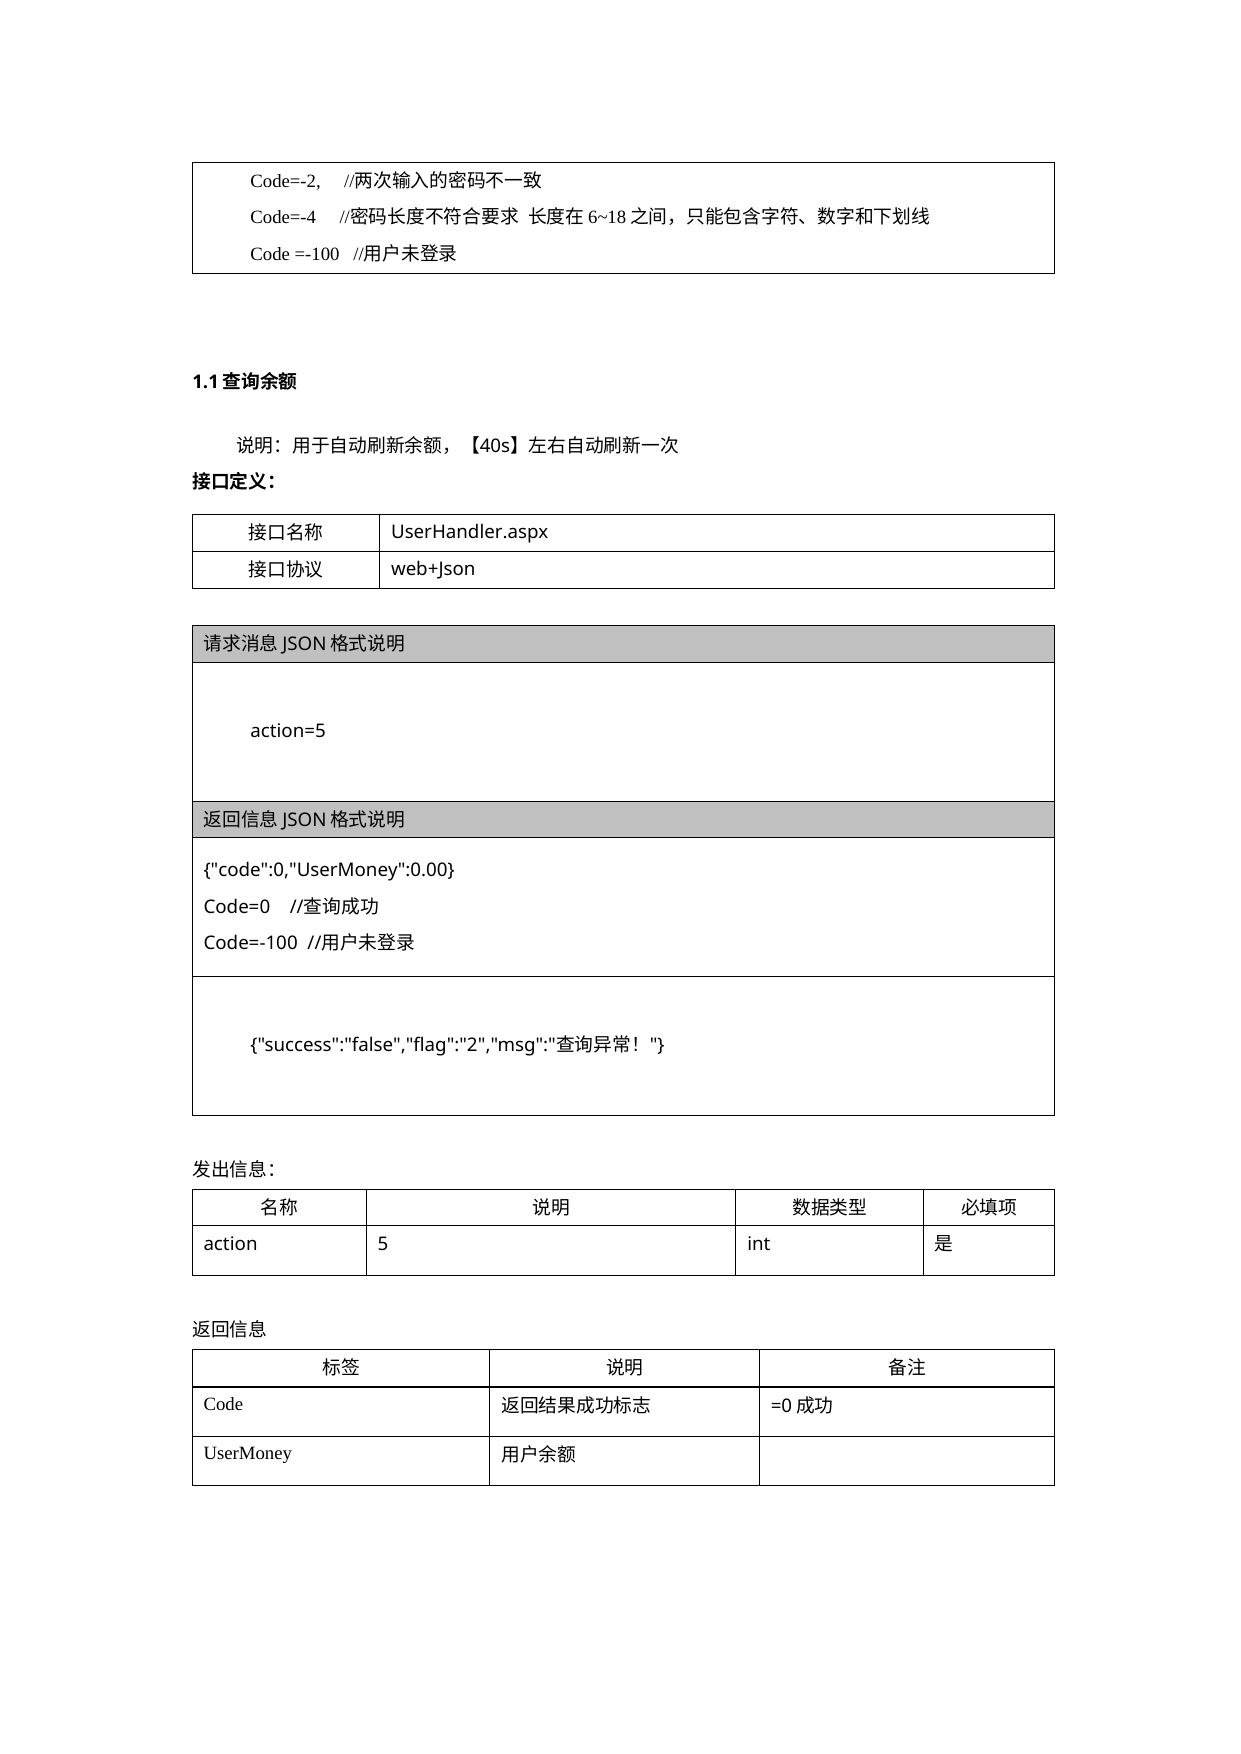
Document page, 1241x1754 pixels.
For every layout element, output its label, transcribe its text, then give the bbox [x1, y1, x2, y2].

table_cell 返回信息JSON格式说明 [193, 803, 1054, 839]
table_header 名称 [193, 1191, 366, 1227]
table_cell [760, 1440, 1054, 1488]
table_header UserHandler.aspx [380, 515, 1054, 551]
table_header 必填项 [924, 1191, 1054, 1227]
table_cell Code [193, 1390, 489, 1439]
table_cell action=5 [193, 664, 1054, 802]
table_header 备注 [760, 1352, 1054, 1389]
table_cell 用户余额 [490, 1440, 759, 1488]
table_cell UserMoney [193, 1440, 489, 1488]
table_header 接口名称 [193, 515, 379, 551]
text 发出信息： [192, 1154, 1053, 1186]
table_header 标签 [193, 1352, 489, 1389]
subtitle 1.1查询余额 [192, 364, 1053, 397]
table_cell 返回结果成功标志 [490, 1390, 759, 1439]
text 接口定义： [192, 464, 1053, 497]
table_header 数据类型 [736, 1191, 923, 1227]
text 返回信息 [192, 1314, 1053, 1347]
text 说明：用于自动刷新余额，【40s】左右自动刷新一次 [192, 428, 1053, 461]
table_cell 是 [924, 1229, 1054, 1277]
table_cell 5 [367, 1229, 735, 1277]
table_cell 接口协议 [193, 552, 379, 588]
table_cell action [193, 1229, 366, 1277]
table_cell web+Json [380, 552, 1054, 588]
table_cell {"code":0,"UserMoney":0.00} Code=0 //查询成功 Code=-100 //用户未登录 [193, 840, 1054, 978]
table_cell {"code":0} Code = 0 //修改密码成功 Code = -1 //请输入密码 Code=-2, //两次输入的密码不一致 Code=-4 //密码长度不符合要求 长度在6~18之间，只能包含字符、数字和下划线 Code =-100 //用户未登录 [193, 163, 1054, 273]
table_cell int [736, 1229, 923, 1277]
table_cell =0成功 [760, 1390, 1054, 1439]
table_header 请求消息JSON格式说明 [193, 627, 1054, 663]
table_header 说明 [490, 1352, 759, 1389]
table_cell {"success":"false","flag":"2","msg":"查询异常！"} [193, 979, 1054, 1116]
table_header 说明 [367, 1191, 735, 1227]
